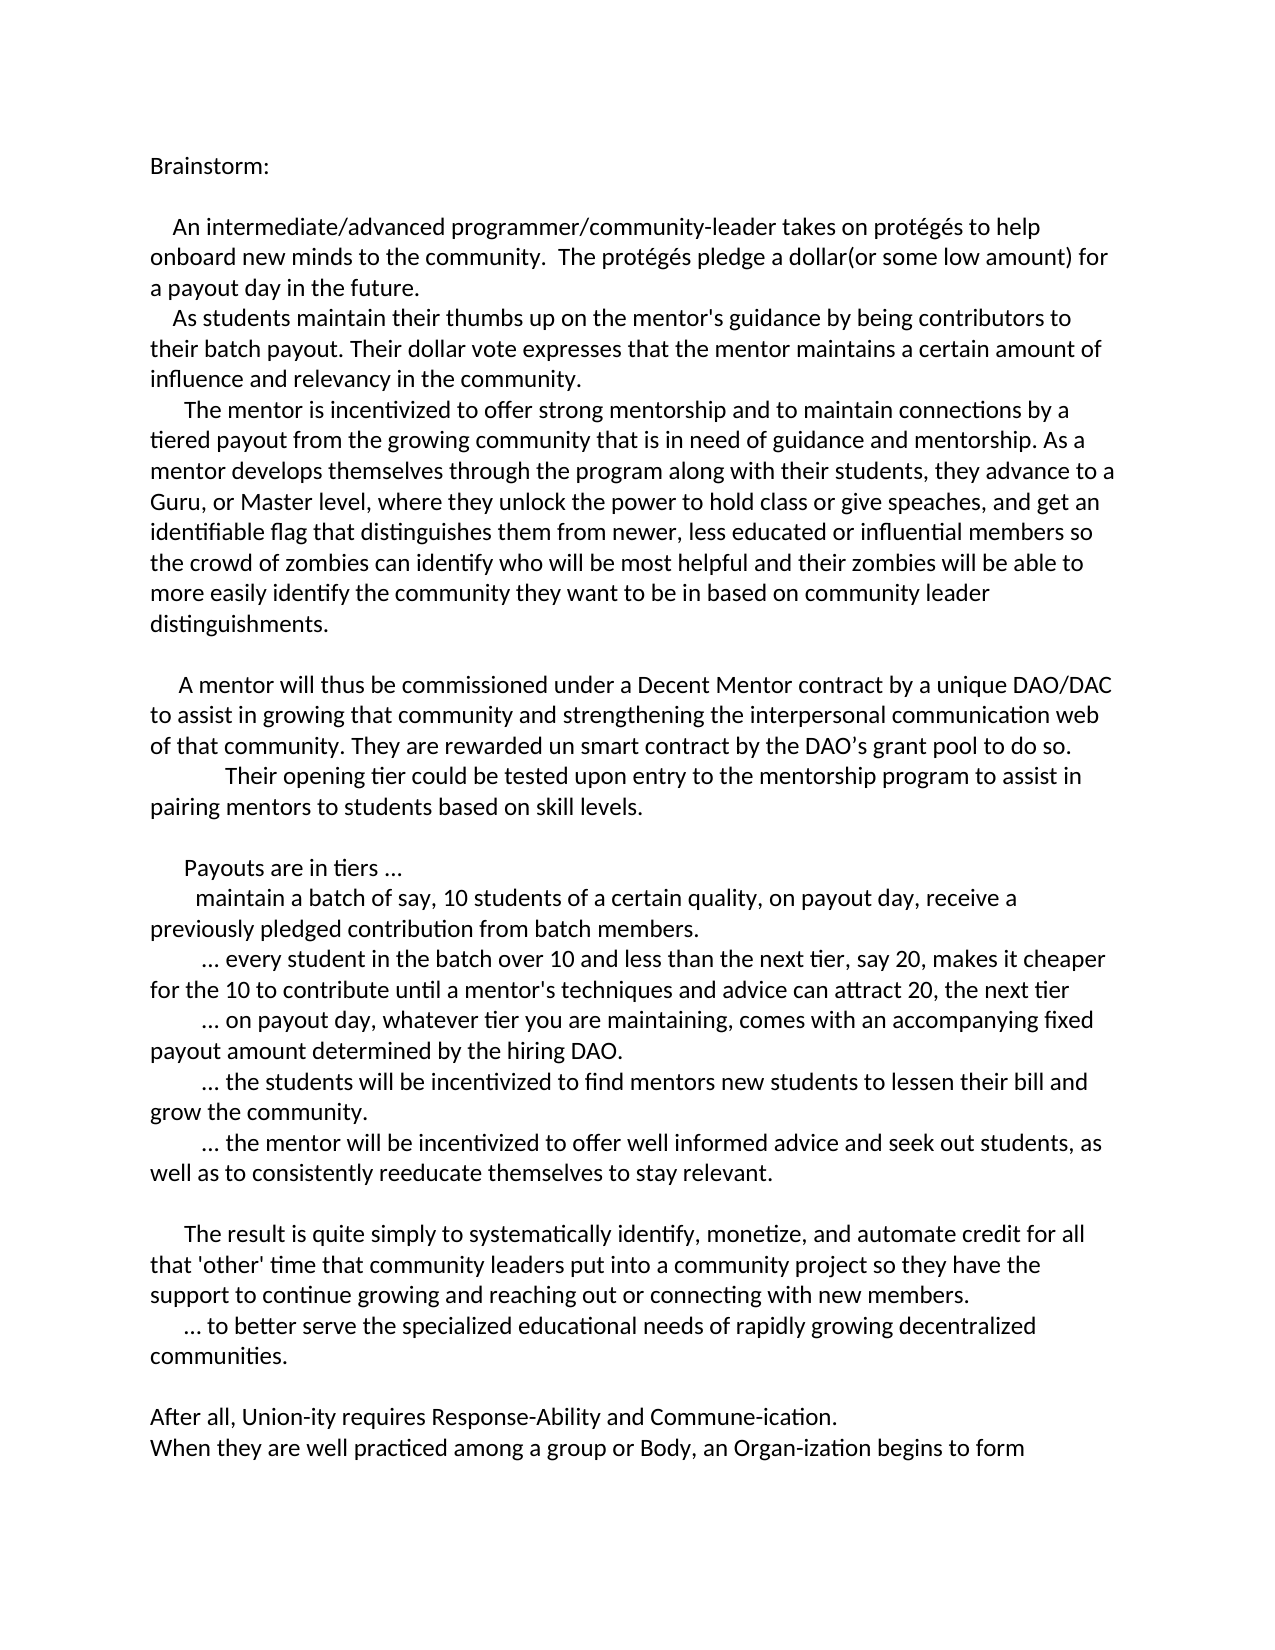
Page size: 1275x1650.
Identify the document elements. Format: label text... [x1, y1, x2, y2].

text ... the mentor will be incentivized to offer well informed advice and seek out students, as well as to consistently reeducate themselves to stay relevant. [150, 1127, 1125, 1188]
text ... on payout day, whatever tier you are maintaining, comes with an accompanying fixed payout amount determined by the hiring DAO. [150, 1004, 1125, 1066]
text Brainstorm: [150, 150, 1125, 181]
text Payouts are in tiers ... [150, 852, 1125, 882]
text The result is quite simply to systematically identify, monetize, and automate credit for all that 'other' time that community leaders put into a community project so they have the support to continue growing and reaching out or connecting with new members. [150, 1218, 1125, 1310]
text As students maintain their thumbs up on the mentor's guidance by being contributors to their batch payout. Their dollar vote expresses that the mentor maintains a certain amount of influence and relevancy in the community. [150, 303, 1125, 394]
text After all, Union-ity requires Response-Ability and Commune-ication. [150, 1401, 1125, 1432]
text An intermediate/advanced programmer/community-leader takes on protégés to help onboard new minds to the community. The protégés pledge a dollar(or some low amount) for a payout day in the future. [150, 211, 1125, 303]
text maintain a batch of say, 10 students of a certain quality, on payout day, receive a previously pledged contribution from batch members. [150, 882, 1125, 943]
text … to better serve the specialized educational needs of rapidly growing decentralized communities. [150, 1310, 1125, 1371]
text The mentor is incentivized to offer strong mentorship and to maintain connections by a tiered payout from the growing community that is in need of guidance and mentorship. As a mentor develops themselves through the program along with their students, they advance to a Guru, or Master level, where they unlock the power to hold class or give speaches, and get an identifiable flag that distinguishes them from newer, less educated or influential members so the crowd of zombies can identify who will be most helpful and their zombies will be able to more easily identify the community they want to be in based on community leader distinguishments. [150, 394, 1125, 638]
text Their opening tier could be tested upon entry to the mentorship program to assist in pairing mentors to students based on skill levels. [150, 760, 1125, 821]
text ... every student in the batch over 10 and less than the next tier, say 20, makes it cheaper for the 10 to contribute until a mentor's techniques and advice can attract 20, the next tier [150, 943, 1125, 1004]
text ... the students will be incentivized to find mentors new students to lessen their bill and grow the community. [150, 1066, 1125, 1127]
text A mentor will thus be commissioned under a Decent Mentor contract by a unique DAO/DAC to assist in growing that community and strengthening the interpersonal communication web of that community. They are rewarded un smart contract by the DAO’s grant pool to do so. [150, 669, 1125, 760]
text When they are well practiced among a group or Body, an Organ-ization begins to form [150, 1432, 1125, 1462]
